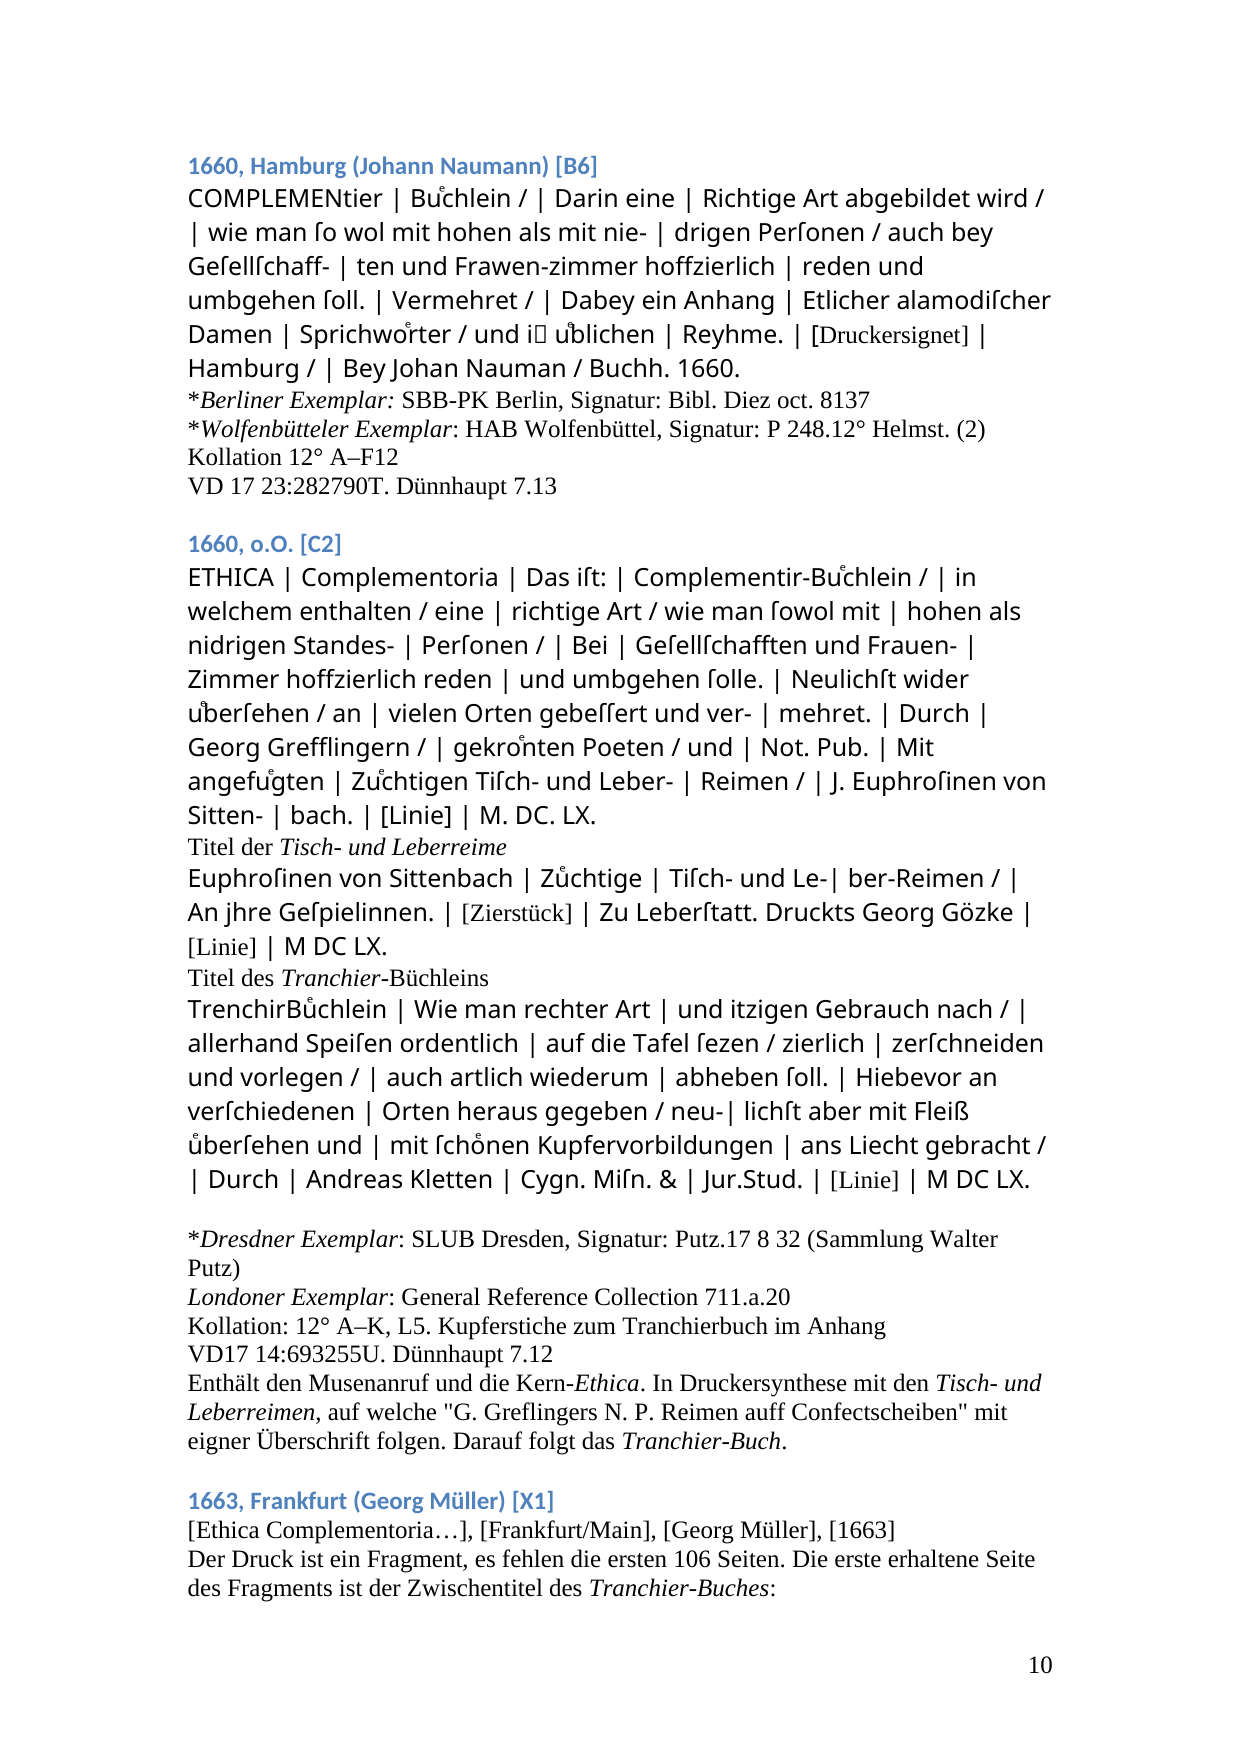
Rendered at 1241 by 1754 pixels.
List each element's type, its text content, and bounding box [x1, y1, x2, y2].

text Titel der Tisch- und Leberreime [187, 832, 1053, 860]
subtitle 1663, Frankfurt (Georg Müller) [X1] [187, 1485, 1053, 1516]
text TrenchirBuͤchlein | Wie man rechter Art | und itzigen Gebrauch nach / | allerhand Speiſen ordentlich | auf die Tafel ſezen / zierlich | zerſchneiden und vorlegen / | auch artlich wiederum | abheben ſoll. | Hiebevor an verſchiedenen | Orten heraus gegeben / neu-| lichſt aber mit Fleiß uͤberſehen und | mit ſchoͤnen Kupfervorbildungen | ans Liecht gebracht / | Durch | Andreas Kletten | Cygn. Miſn. & | Jur.Stud. | [Linie] | M DC LX. [187, 991, 1053, 1196]
text *Wolfenbütteler Exemplar: HAB Wolfenbüttel, Signatur: P 248.12° Helmst. (2) [187, 414, 1053, 442]
text Euphroſinen von Sittenbach | Zuͤchtige | Tiſch- und Le-| ber-Reimen / | An jhre Geſpielinnen. | [Zierstück] | Zu Leberſtatt. Druckts Georg Gözke | [Linie] | M DC LX. [187, 860, 1053, 963]
text ETHICA | Complementoria | Das iſt: | Complementir-Buͤchlein / | in welchem enthalten / eine | richtige Art / wie man ſowol mit | hohen als nidrigen Standes- | Perſonen / | Bei | Geſellſchafften und Frauen- | Zimmer hoffzierlich reden | und umbgehen ſolle. | Neulichſt wider uͤberſehen / an | vielen Orten gebeſſert und ver- | mehret. | Durch | Georg Grefflingern / | gekroͤnten Poeten / und | Not. Pub. | Mit angefuͤgten | Zuͤchtigen Tiſch- und Leber- | Reimen / | J. Euphroſinen von Sitten- | bach. | [Linie] | M. DC. LX. [187, 559, 1053, 832]
text VD17 14:693255U. Dünnhaupt 7.12 [187, 1339, 1053, 1368]
text Titel des Tranchier-Büchleins [187, 963, 1053, 991]
text Kollation: 12° A–K, L5. Kupferstiche zum Tranchierbuch im Anhang [187, 1311, 1053, 1339]
text Kollation 12° A–F12 [187, 442, 1053, 471]
subtitle 1660, o.O. [C2] [187, 529, 1053, 559]
subtitle 1660, Hamburg (Johann Naumann) [B6] [187, 150, 1053, 181]
text [Ethica Complementoria…], [Frankfurt/Main], [Georg Müller], [1663] [187, 1516, 1053, 1544]
text VD 17 23:282790T. Dünnhaupt 7.13 [187, 471, 1053, 500]
text Der Druck ist ein Fragment, es fehlen die ersten 106 Seiten. Die erste erhaltene Seite des Fragments ist der Zwischentitel des Tranchier-Buches: [187, 1544, 1053, 1602]
text Londoner Exemplar: General Reference Collection 711.a.20 [187, 1282, 1053, 1311]
text *Dresdner Exemplar: SLUB Dresden, Signatur: Putz.17 8 32 (Sammlung Walter Putz) [187, 1224, 1053, 1282]
text COMPLEMENtier | Buͤchlein / | Darin eine | Richtige Art abgebildet wird / | wie man ſo wol mit hohen als mit nie- | drigen Perſonen / auch bey Geſellſchaff- | ten und Frawen-zimmer hoffzierlich | reden und umbgehen ſoll. | Vermehret / | Dabey ein Anhang | Etlicher alamodiſcher Damen | Sprichwoͤrter / und i uͤblichen | Reyhme. | [Druckersignet] | Hamburg / | Bey Johan Nauman / Buchh. 1660. [187, 181, 1053, 385]
text Enthält den Musenanruf und die Kern-Ethica. In Druckersynthese mit den Tisch- und Leberreimen, auf welche "G. Greflingers N. P. Reimen auff Confectscheiben" mit eigner Überschrift folgen. Darauf folgt das Tranchier-Buch. [187, 1368, 1053, 1454]
text *Berliner Exemplar: SBB-PK Berlin, Signatur: Bibl. Diez oct. 8137 [187, 385, 1053, 414]
